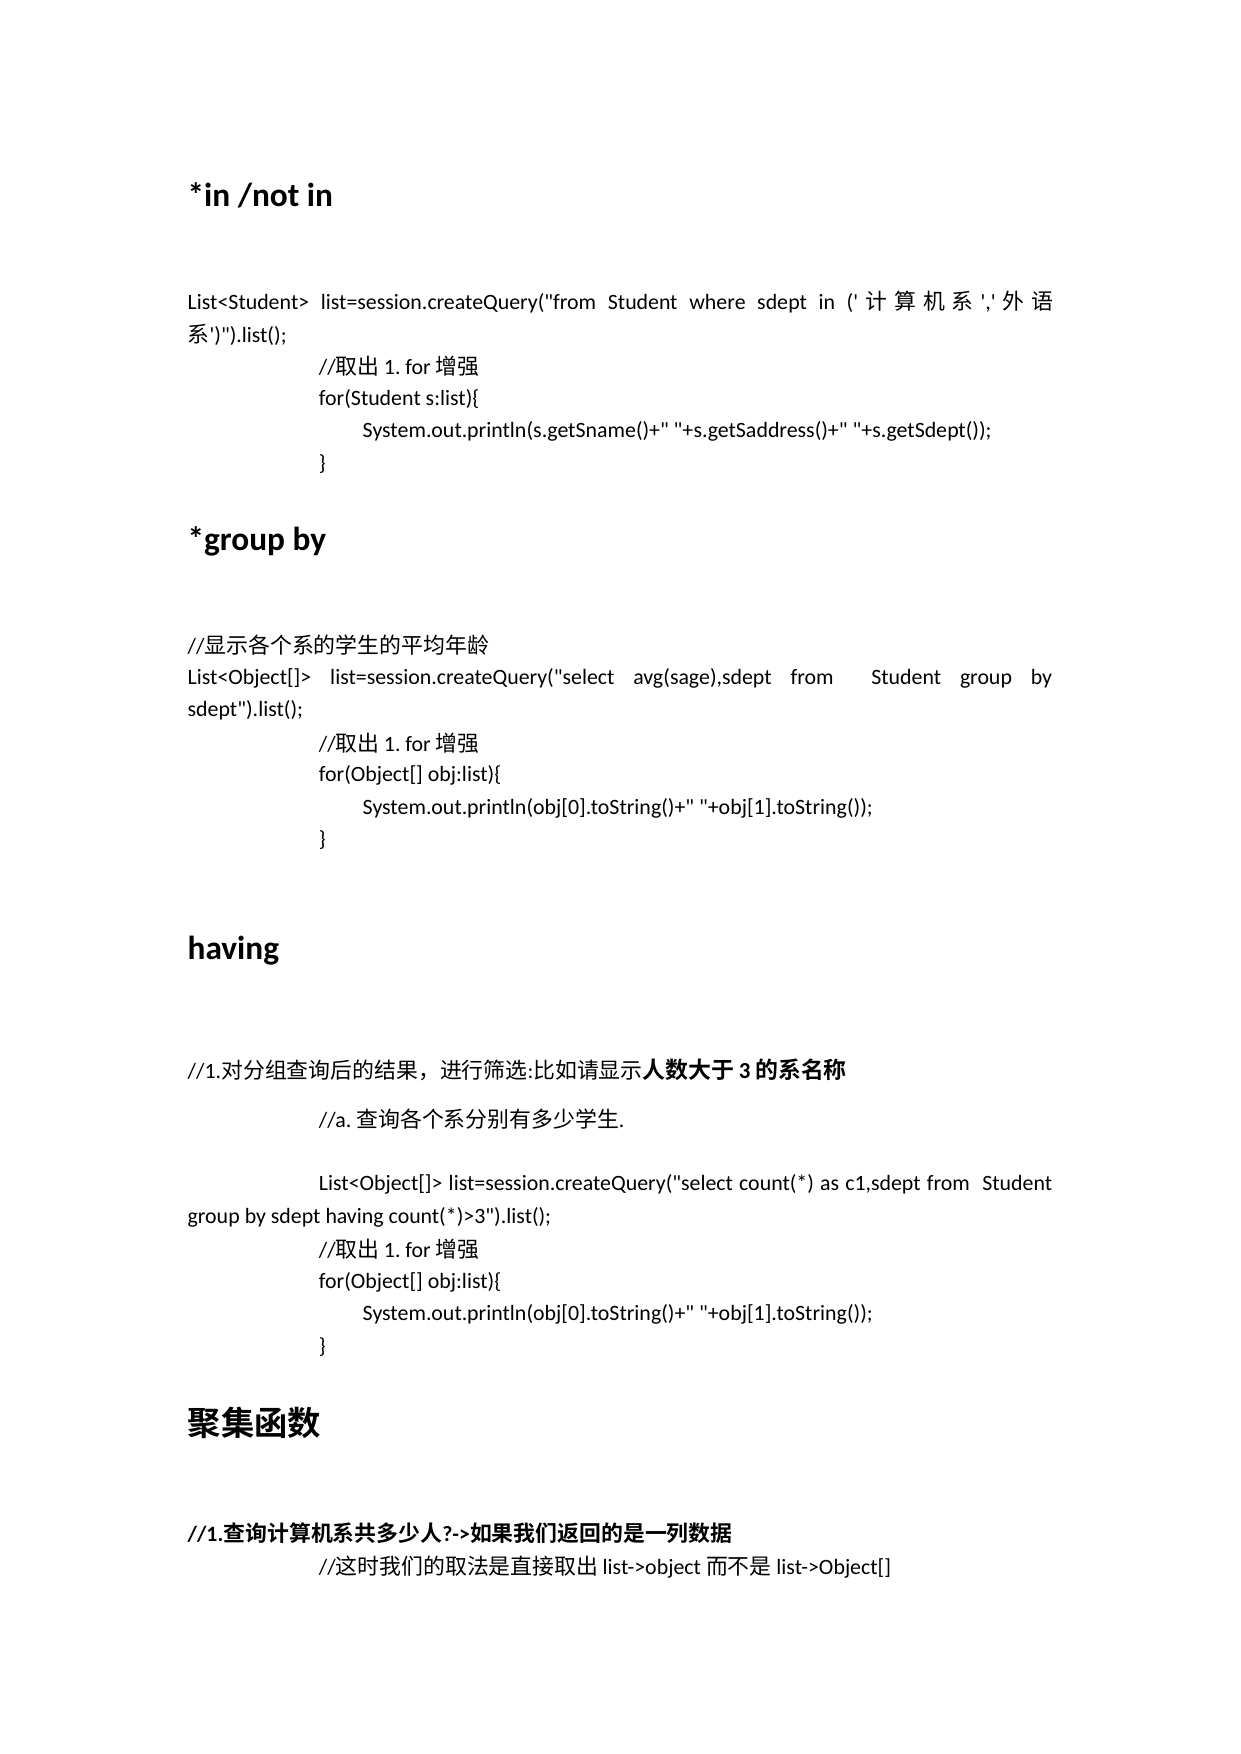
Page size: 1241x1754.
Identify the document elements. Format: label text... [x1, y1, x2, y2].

text System.out.println(s.getSname()+" "+s.getSaddress()+" "+s.getSdept()); [187, 414, 1053, 446]
text System.out.println(obj[0].toString()+" "+obj[1].toString()); [187, 790, 1053, 823]
text for(Object[] obj:list){ [187, 758, 1053, 790]
text } [187, 823, 1053, 855]
subtitle *group by [187, 506, 1053, 571]
text } [187, 1329, 1053, 1361]
text //1.查询计算机系共多少人?->如果我们返回的是一列数据 [187, 1516, 1053, 1548]
text List<Object[]> list=session.createQuery("select avg(sage),sdept from Student group by sdept").list(); [187, 660, 1053, 725]
text for(Student s:list){ [187, 381, 1053, 414]
text //1.对分组查询后的结果，进行筛选:比如请显示人数大于3的系名称 [187, 1036, 1053, 1101]
subtitle *in /not in [187, 162, 1053, 227]
subtitle having [187, 915, 1053, 980]
text //这时我们的取法是直接取出list->object 而不是 list->Object[] [187, 1548, 1053, 1581]
text List<Student> list=session.createQuery("from Student where sdept in ('计算机系','外语系')").list(); [187, 284, 1053, 349]
subtitle 聚集函数 [187, 1388, 1053, 1453]
text } [187, 446, 1053, 479]
text List<Object[]> list=session.createQuery("select count(*) as c1,sdept from Student group by sdept having count(*)>3").list(); [187, 1166, 1053, 1231]
text System.out.println(obj[0].toString()+" "+obj[1].toString()); [187, 1296, 1053, 1329]
text //显示各个系的学生的平均年龄 [187, 628, 1053, 660]
text //取出1. for 增强 [187, 1231, 1053, 1264]
text //a. 查询各个系分别有多少学生. [187, 1101, 1053, 1134]
text for(Object[] obj:list){ [187, 1264, 1053, 1296]
text //取出1. for 增强 [187, 725, 1053, 758]
text //取出1. for 增强 [187, 349, 1053, 381]
